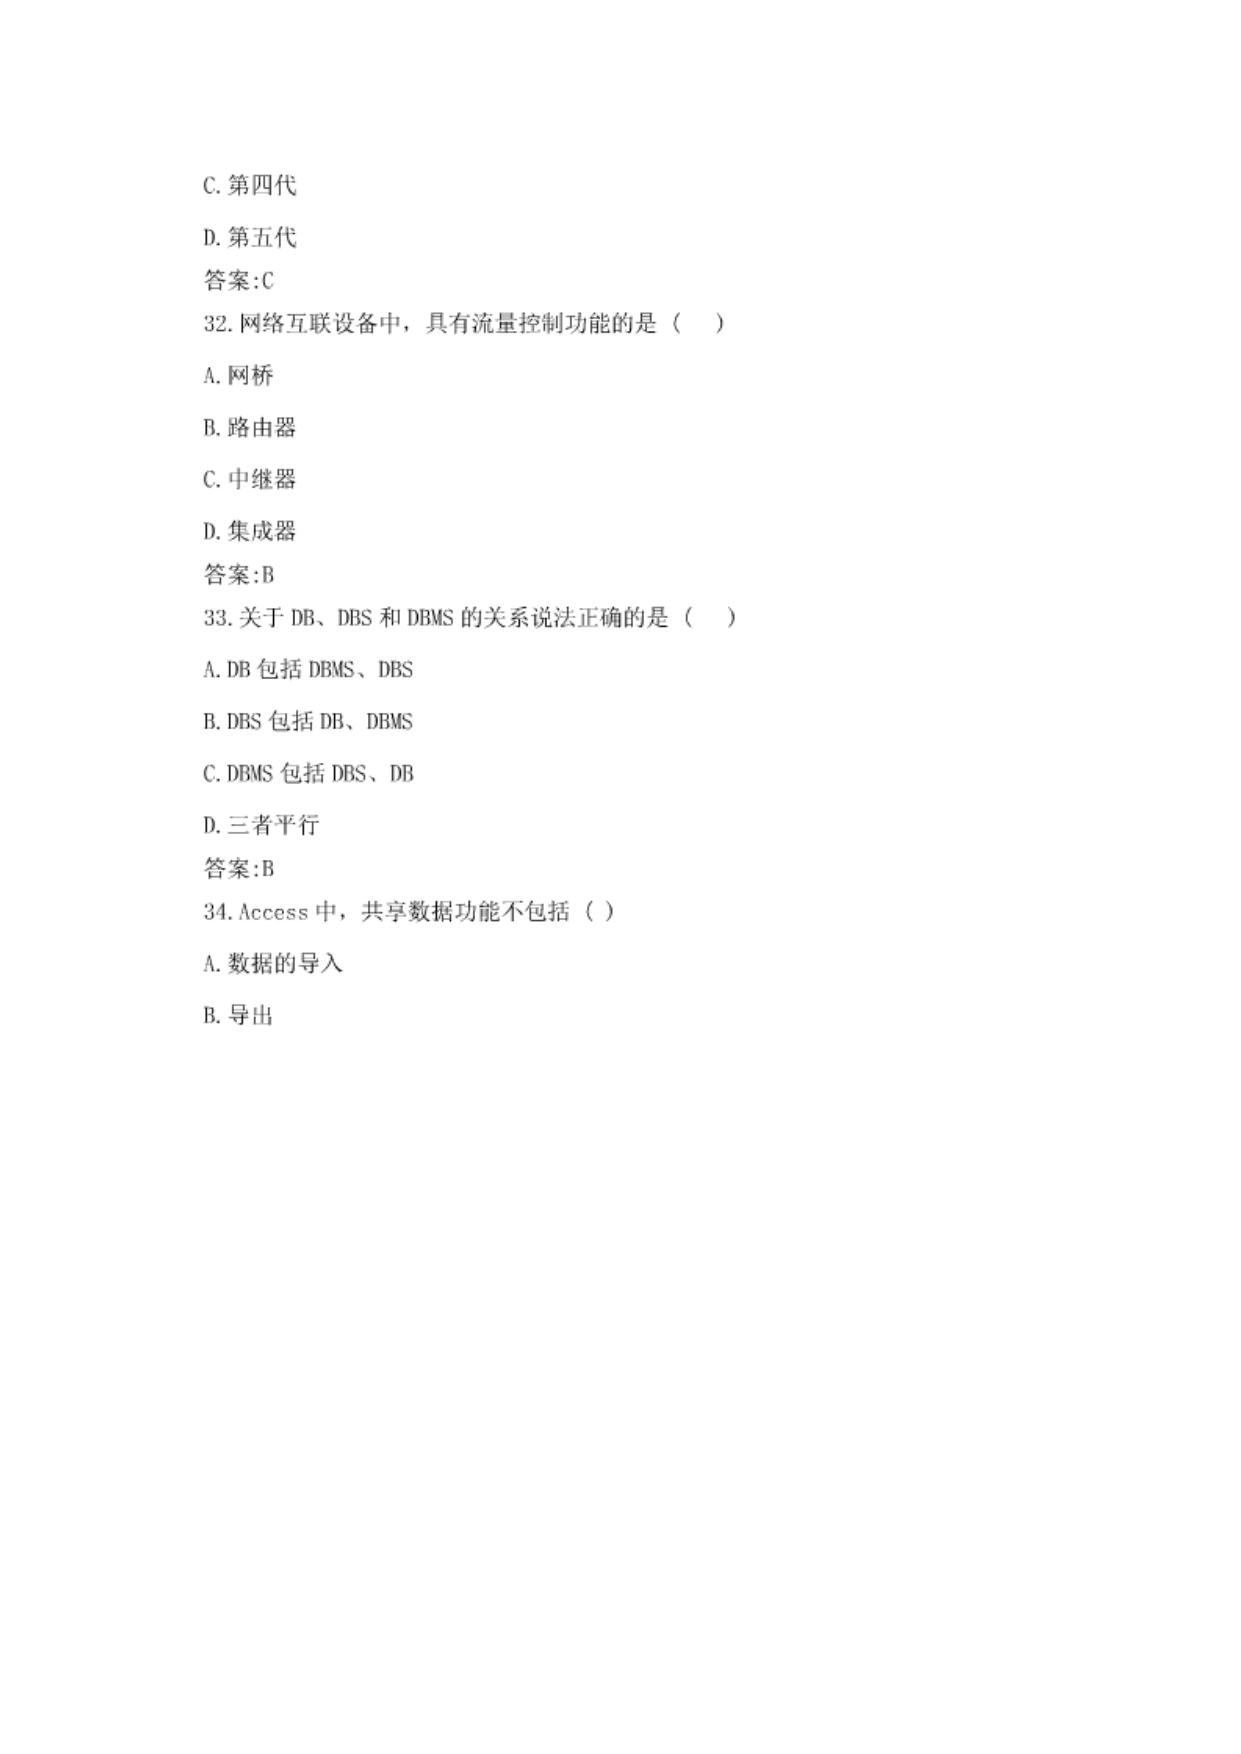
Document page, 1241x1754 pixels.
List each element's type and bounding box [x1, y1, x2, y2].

picture [187, 162, 813, 1039]
